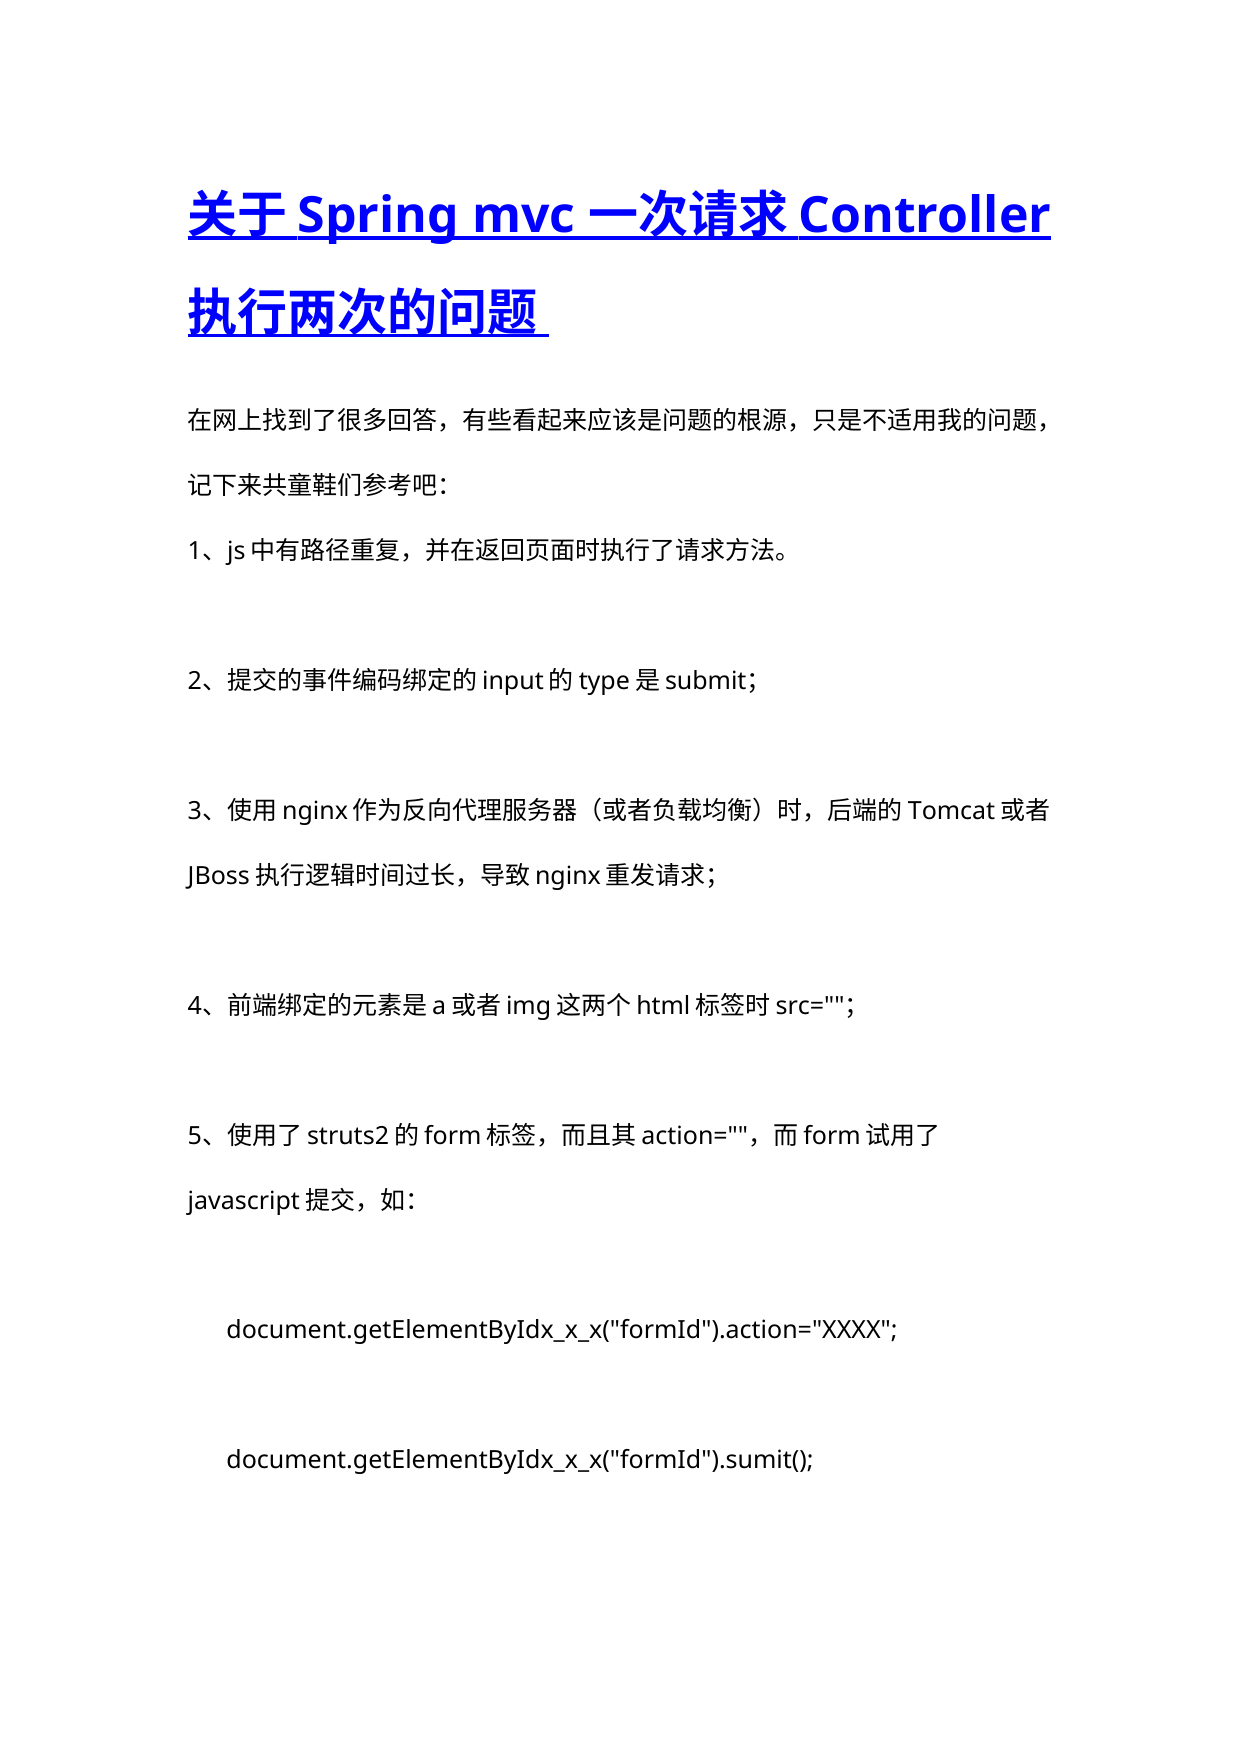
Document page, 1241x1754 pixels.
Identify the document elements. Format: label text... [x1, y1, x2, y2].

text 5、使用了struts2的form标签，而且其action=""，而form试用了javascript提交，如： [187, 1101, 1053, 1231]
subtitle 关于Spring mvc 一次请求Controller执行两次的问题 [187, 162, 1053, 357]
text 在网上找到了很多回答，有些看起来应该是问题的根源，只是不适用我的问题，记下来共童鞋们参考吧： [187, 386, 1053, 516]
text 3、使用nginx作为反向代理服务器（或者负载均衡）时，后端的Tomcat或者JBoss执行逻辑时间过长，导致nginx重发请求； [187, 776, 1053, 906]
text document.getElementByIdx_x_x("formId").sumit(); [187, 1426, 1053, 1491]
text 2、提交的事件编码绑定的input的type是submit； [187, 646, 1053, 711]
text 1、js中有路径重复，并在返回页面时执行了请求方法。 [187, 516, 1053, 581]
text document.getElementByIdx_x_x("formId").action="XXXX"; [187, 1296, 1053, 1361]
text 4、前端绑定的元素是a或者img这两个html标签时src=""； [187, 971, 1053, 1036]
